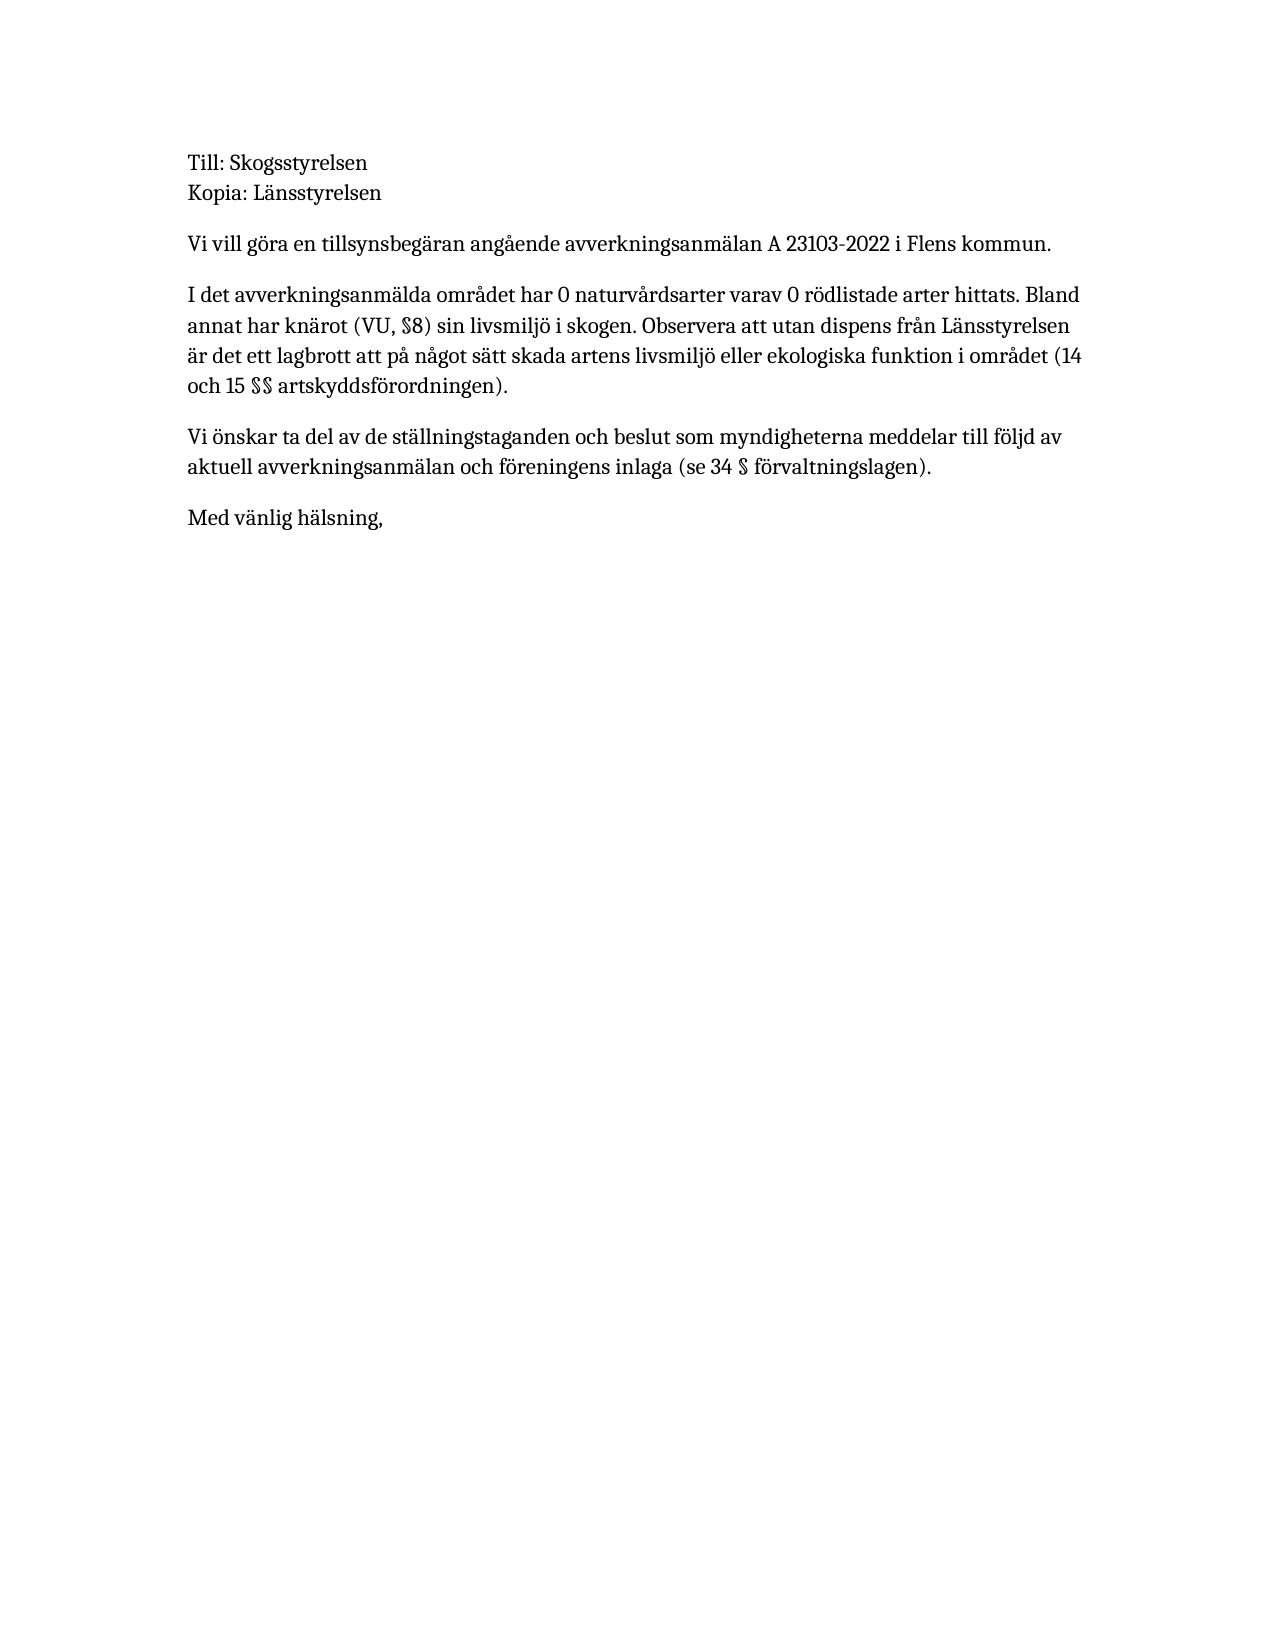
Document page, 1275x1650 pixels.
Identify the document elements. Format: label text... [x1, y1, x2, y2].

text Vi vill göra en tillsynsbegäran angående avverkningsanmälan A 23103-2022 i Flens kommun. [187, 231, 1087, 258]
text Med vänlig hälsning, [187, 505, 1087, 562]
text Vi önskar ta del av de ställningstaganden och beslut som myndigheterna meddelar till följd av aktuell avverkningsanmälan och föreningens inlaga (se 34 § förvaltningslagen). [187, 424, 1087, 481]
text Till: Skogsstyrelsen Kopia: Länsstyrelsen [187, 150, 1087, 207]
text I det avverkningsanmälda området har 0 naturvårdsarter varav 0 rödlistade arter hittats. Bland annat har knärot (VU, §8) sin livsmiljö i skogen. Observera att utan dispens från Länsstyrelsen är det ett lagbrott att på något sätt skada artens livsmiljö eller ekologiska funktion i området (14 och 15 §§ artskyddsförordningen). [187, 282, 1087, 399]
